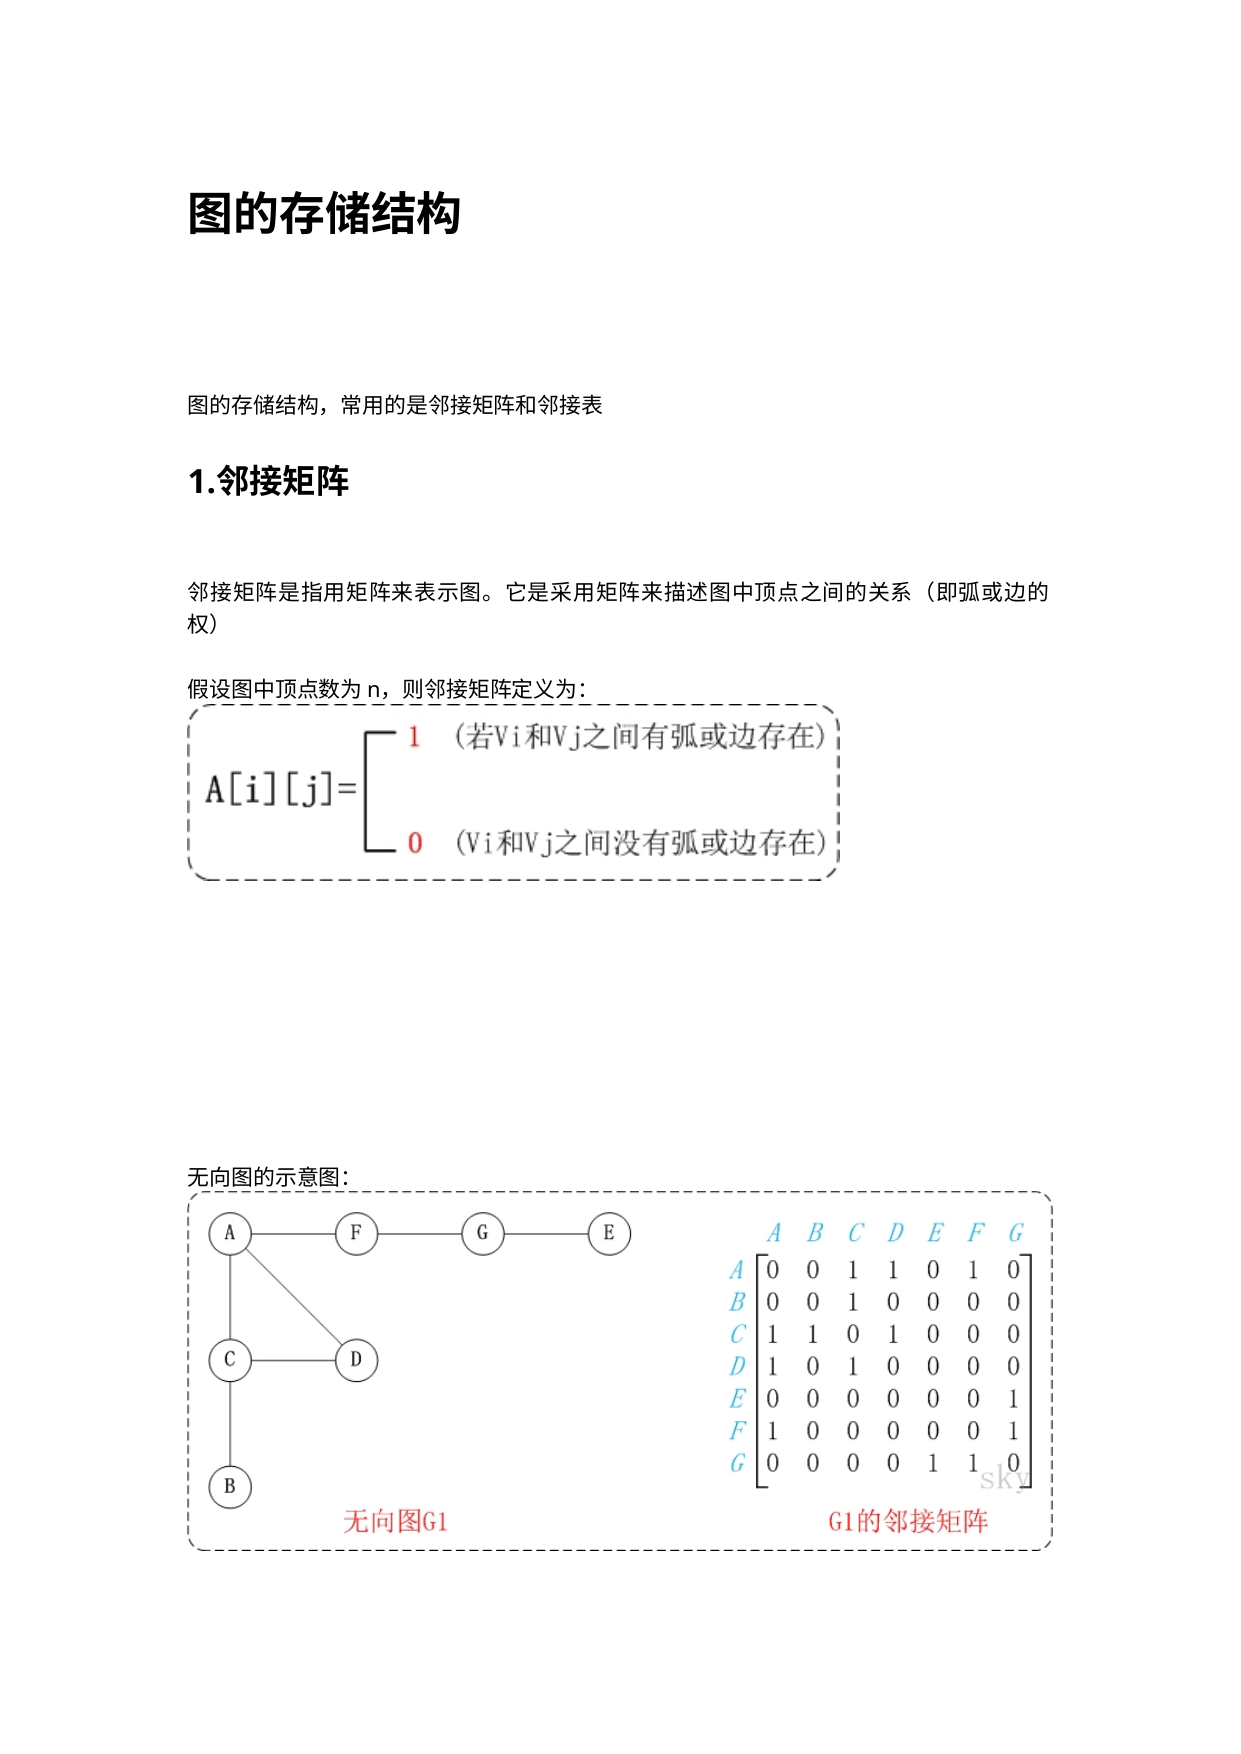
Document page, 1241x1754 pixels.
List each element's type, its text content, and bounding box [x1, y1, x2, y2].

text 图的存储结构，常用的是邻接矩阵和邻接表 [187, 387, 1053, 420]
picture [187, 1191, 1053, 1551]
text 假设图中顶点数为n，则邻接矩阵定义为： [187, 672, 1053, 704]
text 邻接矩阵是指用矩阵来表示图。它是采用矩阵来描述图中顶点之间的关系（即弧或边的权） [187, 574, 1053, 639]
text 无向图的示意图： [187, 1159, 1053, 1191]
picture [187, 704, 840, 881]
subtitle 1.邻接矩阵 [187, 447, 1053, 512]
subtitle 图的存储结构 [187, 162, 1053, 259]
